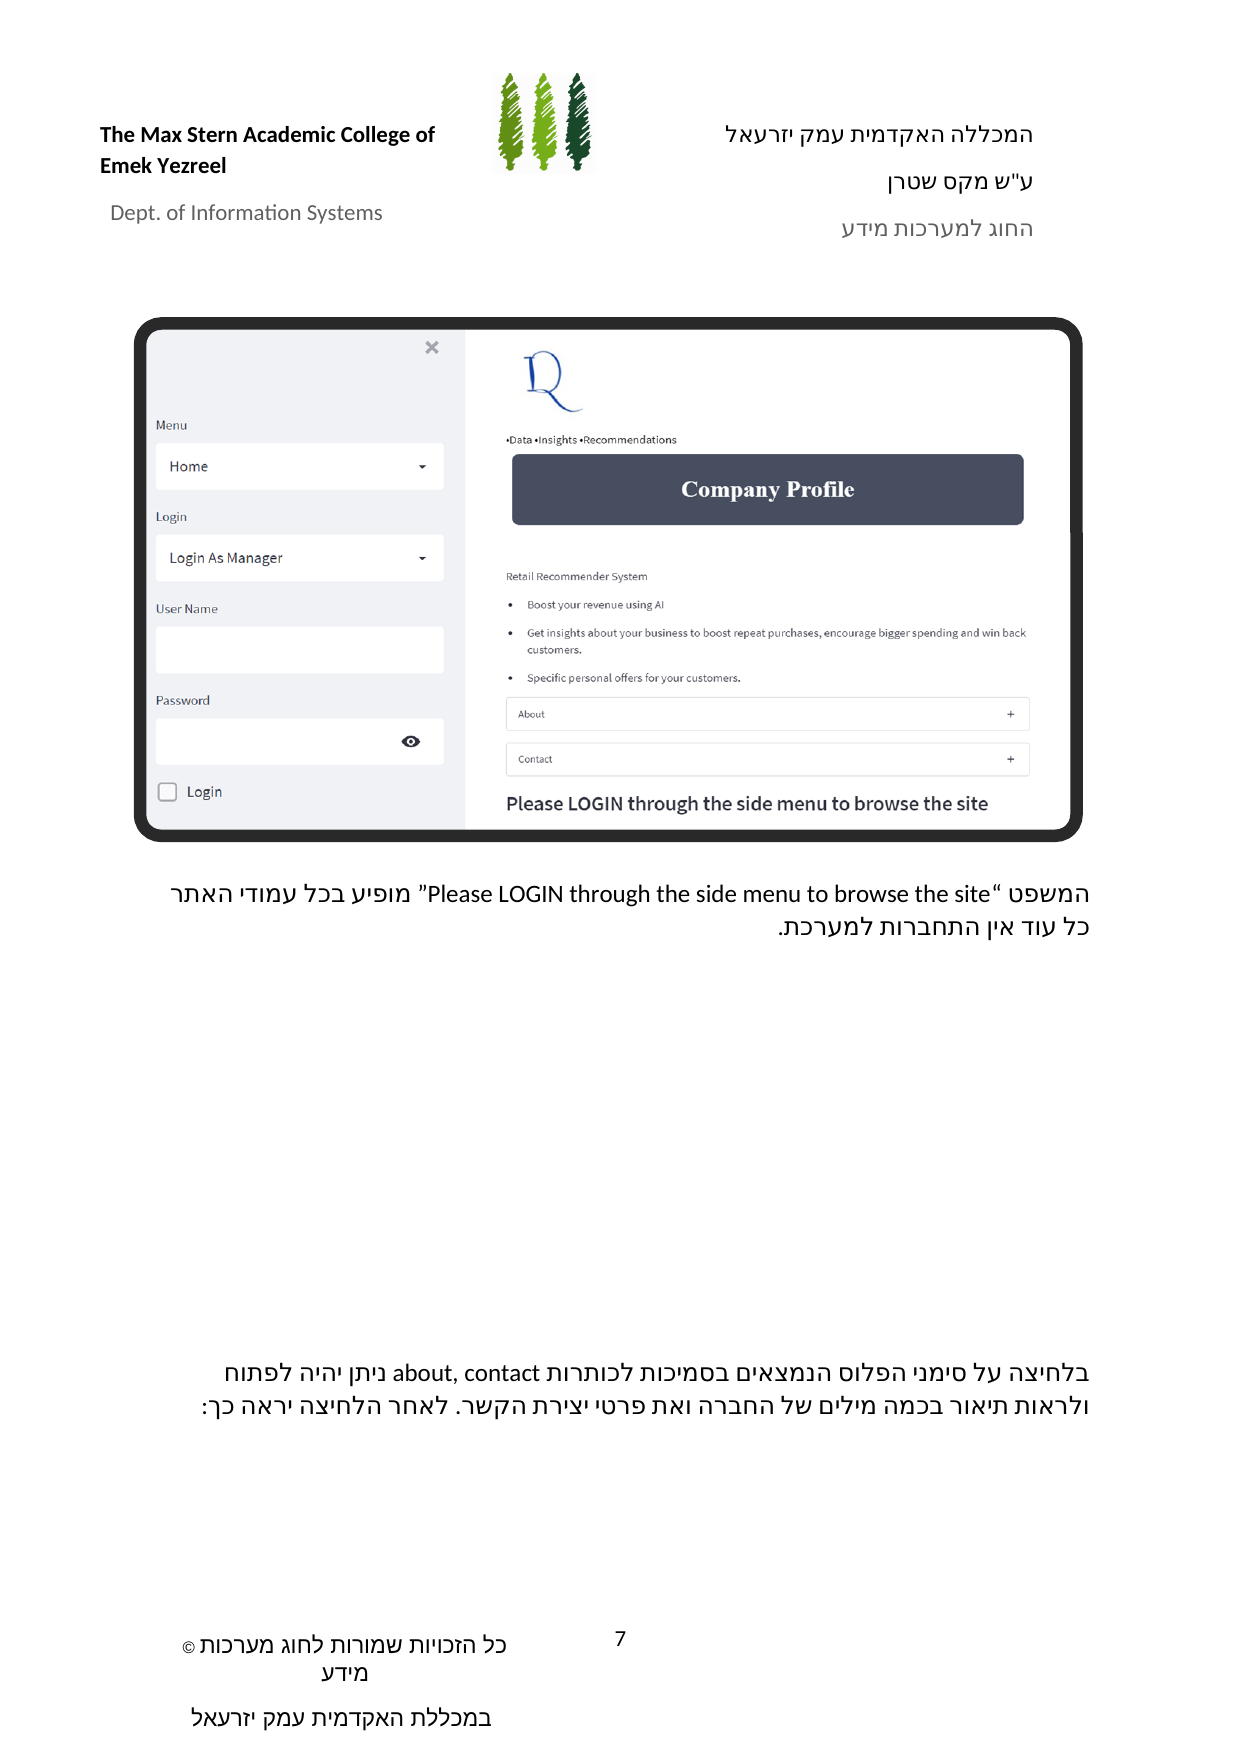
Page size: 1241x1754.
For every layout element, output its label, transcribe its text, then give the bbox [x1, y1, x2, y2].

text המשפט “Please LOGIN through the side menu to browse the site” מופיע בכל עמודי האתר כל עוד אין התחברות למערכת. [150, 878, 1090, 941]
text בלחיצה על סימני הפלוס הנמצאים בסמיכות לכותרות about, contact ניתן יהיה לפתוח ולראות תיאור בכמה מילים של החברה ואת פרטי יצירת הקשר. לאחר הלחיצה יראה כך: [150, 1357, 1090, 1421]
picture [147, 330, 1070, 829]
picture [491, 73, 597, 174]
